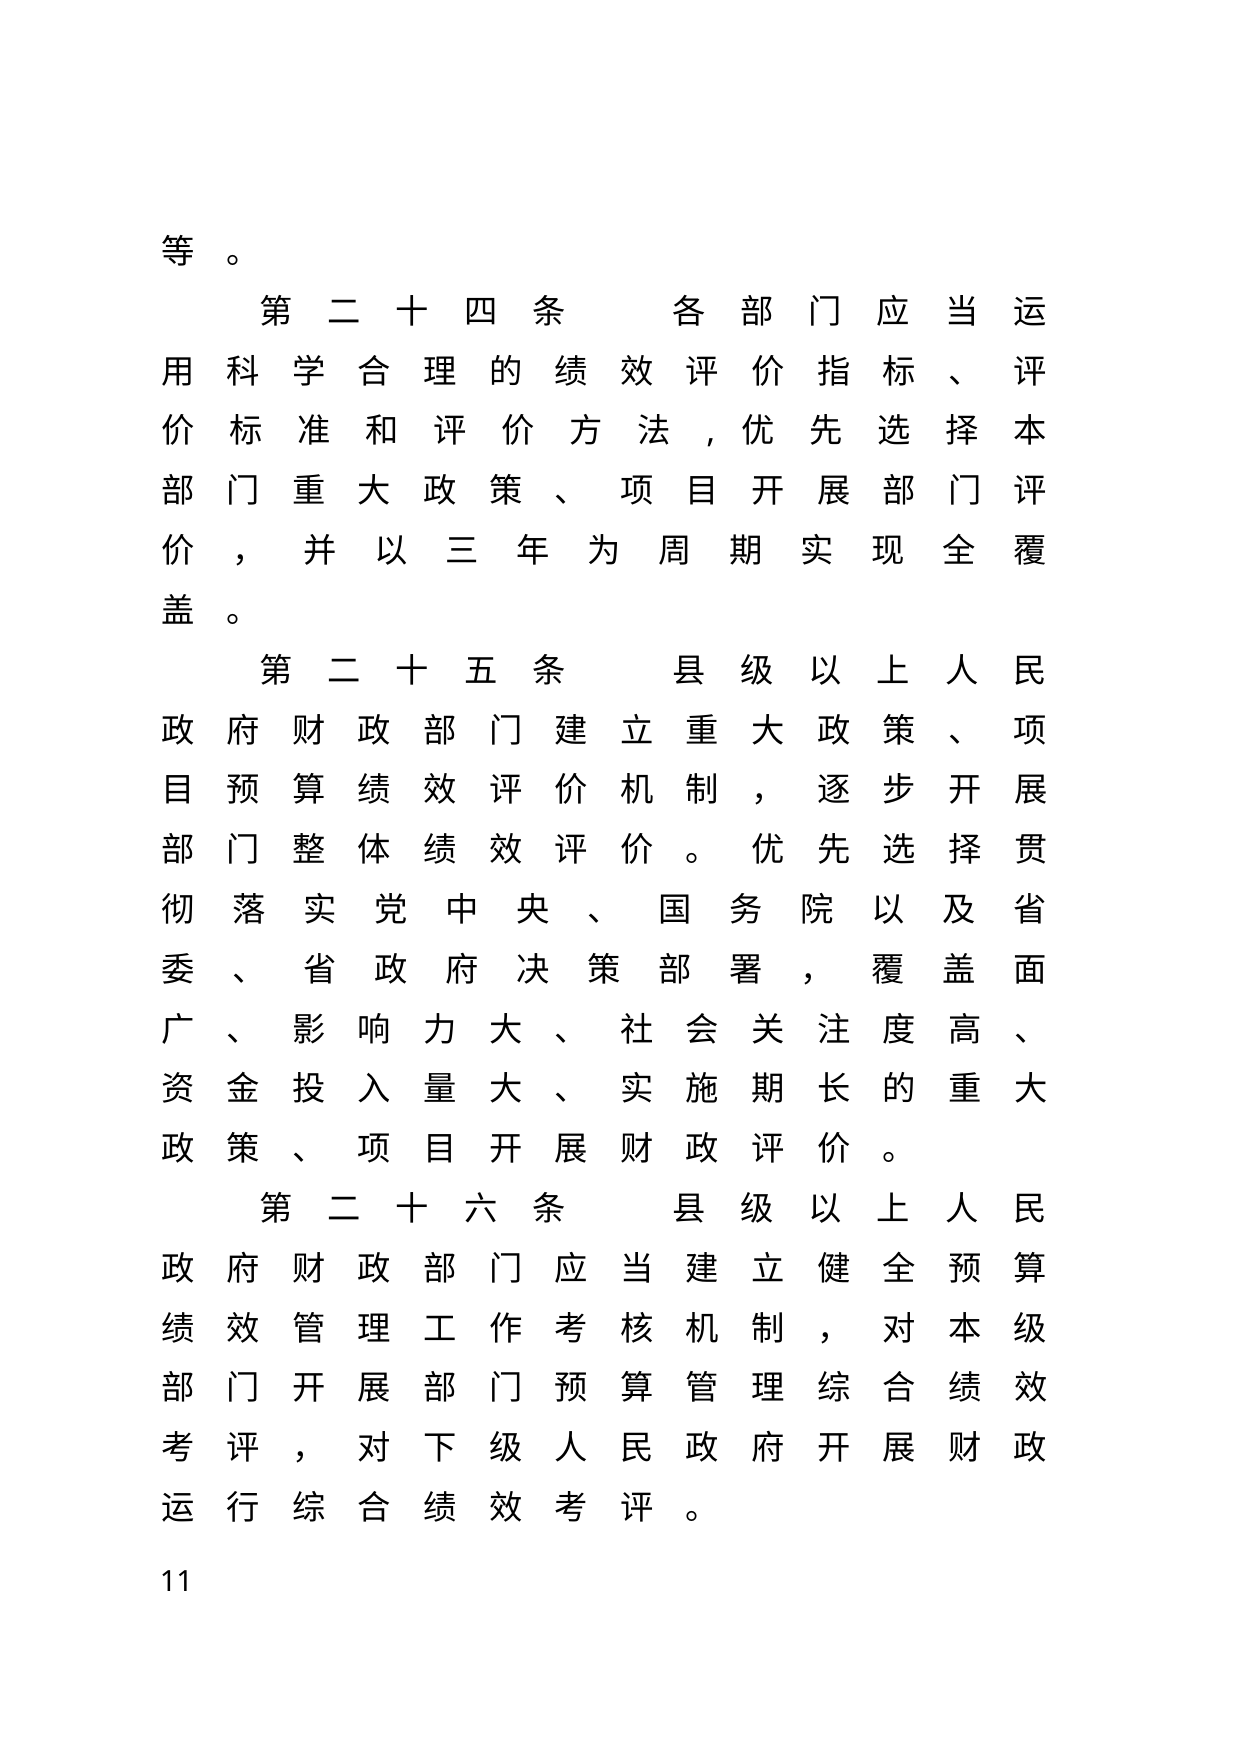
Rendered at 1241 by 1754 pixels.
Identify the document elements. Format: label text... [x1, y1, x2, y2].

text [161, 219, 1079, 279]
text 第二十五条 县级以上人民政府财政部门建立重大政策、项目预算绩效评价机制，逐步开展部门整体绩效评价。优先选择贯彻落实党中央、国务院以及省委、省政府决策部署，覆盖面广、影响力大、社会关注度高、资金投入量大、实施期长的重大政策、项目开展财政评价。 [161, 638, 1079, 1176]
text 第二十四条 各部门应当运用科学合理的绩效评价指标、评价标准和评价方法,优先选择本部门重大政策、项目开展部门评价，并以三年为周期实现全覆盖。 [161, 279, 1079, 638]
text 第二十六条 县级以上人民政府财政部门应当建立健全预算绩效管理工作考核机制，对本级部门开展部门预算管理综合绩效考评，对下级人民政府开展财政运行综合绩效考评。 [161, 1176, 1079, 1535]
